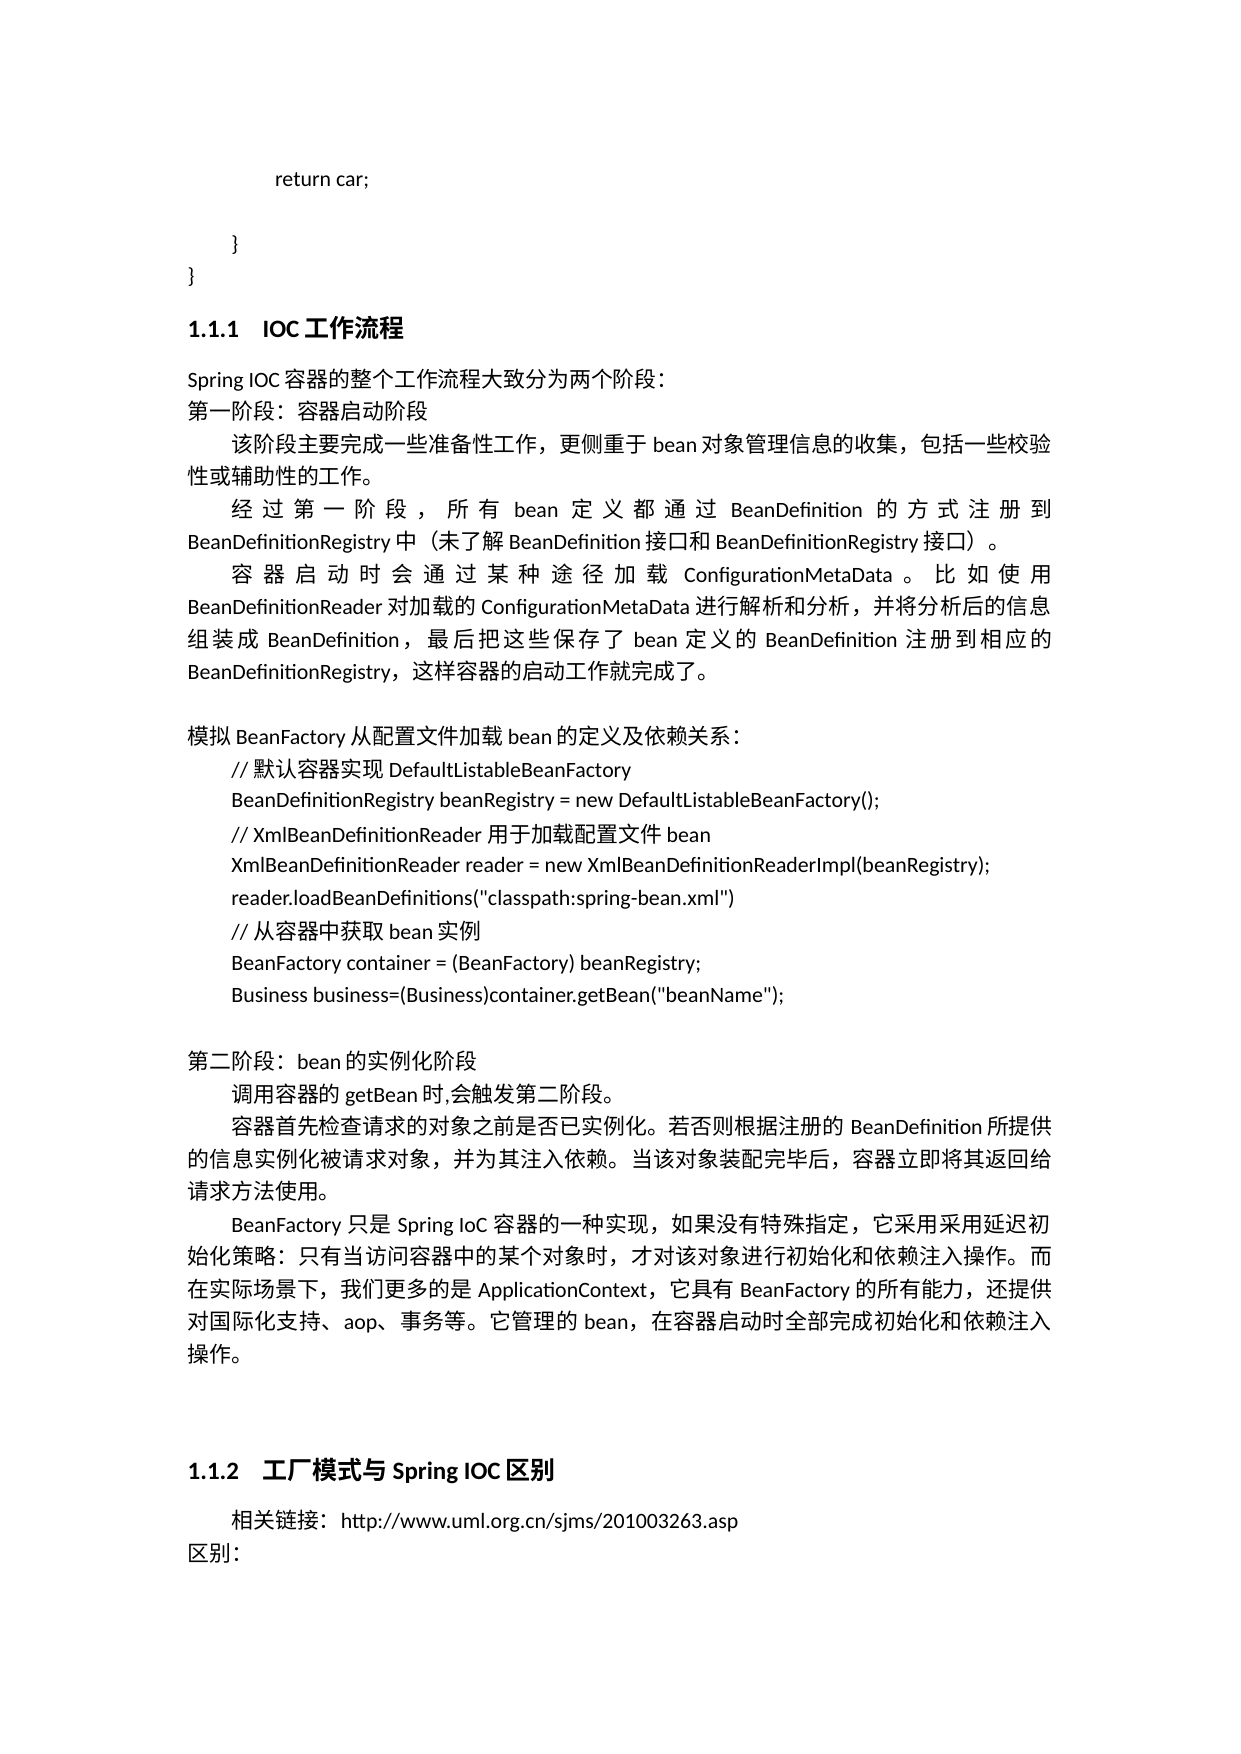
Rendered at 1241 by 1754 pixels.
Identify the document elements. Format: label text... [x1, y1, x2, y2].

text 第一阶段：容器启动阶段 [187, 394, 1053, 426]
text 调用容器的getBean时,会触发第二阶段。 [187, 1076, 1053, 1109]
text XmlBeanDefinitionReader reader = new XmlBeanDefinitionReaderImpl(beanRegistry); [187, 849, 1053, 881]
text Business business=(Business)container.getBean("beanName"); [187, 979, 1053, 1011]
text } [187, 227, 1053, 259]
text // XmlBeanDefinitionReader 用于加载配置文件bean [187, 816, 1053, 849]
text // 默认容器实现DefaultListableBeanFactory [187, 751, 1053, 784]
text 容器首先检查请求的对象之前是否已实例化。若否则根据注册的BeanDefinition所提供的信息实例化被请求对象，并为其注入依赖。当该对象装配完毕后，容器立即将其返回给请求方法使用。 [187, 1109, 1053, 1206]
text 容器启动时会通过某种途径加载ConfigurationMetaData。比如使用BeanDefinitionReader对加载的ConfigurationMetaData进行解析和分析，并将分析后的信息组装成BeanDefinition，最后把这些保存了bean定义的BeanDefinition注册到相应的BeanDefinitionRegistry，这样容器的启动工作就完成了。 [187, 556, 1053, 686]
subtitle IOC工作流程 [187, 294, 1053, 359]
text 模拟BeanFactory从配置文件加载bean的定义及依赖关系： [187, 719, 1053, 751]
subtitle 工厂模式与Spring IOC区别 [187, 1436, 1053, 1501]
text reader.loadBeanDefinitions("classpath:spring-bean.xml") [187, 881, 1053, 914]
text // 从容器中获取bean实例 [187, 914, 1053, 946]
text BeanFactory container = (BeanFactory) beanRegistry; [187, 946, 1053, 979]
text BeanDefinitionRegistry beanRegistry = new DefaultListableBeanFactory(); [187, 784, 1053, 816]
text } [187, 259, 1053, 292]
text 相关链接：http://www.uml.org.cn/sjms/201003263.asp [187, 1503, 1053, 1535]
text 经过第一阶段，所有bean定义都通过BeanDefinition的方式注册到BeanDefinitionRegistry中（未了解BeanDefinition接口和BeanDefinitionRegistry接口）。 [187, 491, 1053, 556]
text 该阶段主要完成一些准备性工作，更侧重于bean对象管理信息的收集，包括一些校验性或辅助性的工作。 [187, 426, 1053, 491]
text return car; [187, 162, 1053, 194]
text 第二阶段：bean的实例化阶段 [187, 1044, 1053, 1076]
text 区别： [187, 1535, 1053, 1568]
text BeanFactory 只是 Spring IoC 容器的一种实现，如果没有特殊指定，它采用采用延迟初始化策略：只有当访问容器中的某个对象时，才对该对象进行初始化和依赖注入操作。而在实际场景下，我们更多的是 ApplicationContext，它具有 BeanFactory 的所有能力，还提供对国际化支持、aop、事务等。它管理的 bean，在容器启动时全部完成初始化和依赖注入操作。 [187, 1206, 1053, 1369]
text Spring IOC容器的整个工作流程大致分为两个阶段： [187, 361, 1053, 394]
